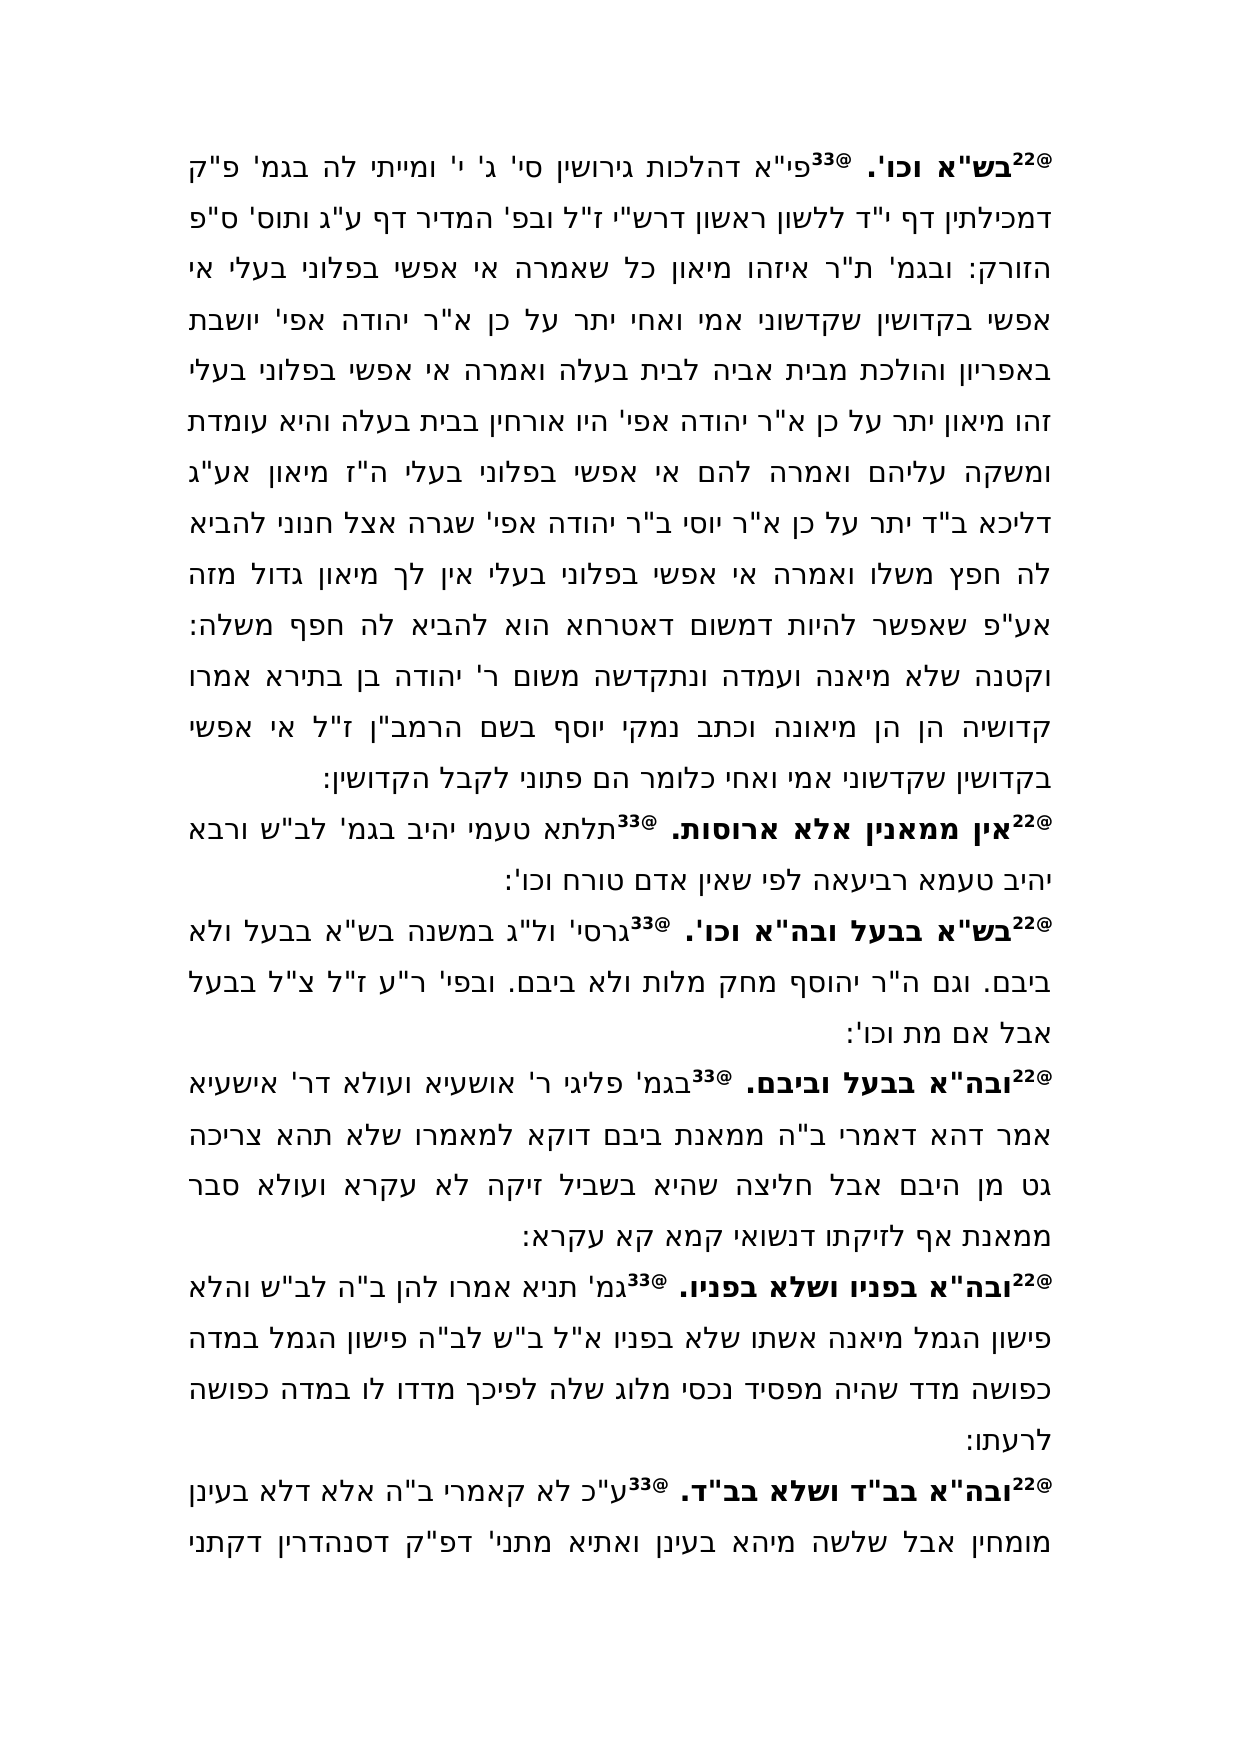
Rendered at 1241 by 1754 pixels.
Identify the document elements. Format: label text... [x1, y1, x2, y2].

text @22ובה"א בפניו ושלא בפניו. @33גמ' תניא אמרו להן ב"ה לב"ש והלא פישון הגמל מיאנה אשתו שלא בפניו א"ל ב"ש לב"ה פישון הגמל במדה כפושה מדד שהיה מפסיד נכסי מלוג שלה לפיכך מדדו לו במדה כפושה לרעתו: [187, 1271, 1053, 1457]
text @22בש"א וכו'. @33פי"א דהלכות גירושין סי' ג' י' ומייתי לה בגמ' פ"ק דמכילתין דף י"ד ללשון ראשון דרש"י ז"ל ובפ' המדיר דף ע"ג ותוס' ס"פ הזורק: ובגמ' ת"ר איזהו מיאון כל שאמרה אי אפשי בפלוני בעלי אי אפשי בקדושין שקדשוני אמי ואחי יתר על כן א"ר יהודה אפי' יושבת באפריון והולכת מבית אביה לבית בעלה ואמרה אי אפשי בפלוני בעלי זהו מיאון יתר על כן א"ר יהודה אפי' היו אורחין בבית בעלה והיא עומדת ומשקה עליהם ואמרה להם אי אפשי בפלוני בעלי ה"ז מיאון אע"ג דליכא ב"ד יתר על כן א"ר יוסי ב"ר יהודה אפי' שגרה אצל חנוני להביא לה חפץ משלו ואמרה אי אפשי בפלוני בעלי אין לך מיאון גדול מזה אע"פ שאפשר להיות דמשום דאטרחא הוא להביא לה חפף משלה: וקטנה שלא מיאנה ועמדה ונתקדשה משום ר' יהודה בן בתירא אמרו קדושיה הן הן מיאונה וכתב נמקי יוסף בשם הרמב"ן ז"ל אי אפשי בקדושין שקדשוני אמי ואחי כלומר הם פתוני לקבל הקדושין: [187, 150, 1053, 795]
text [187, 1474, 1053, 1559]
text @22ובה"א בבעל וביבם. @33בגמ' פליגי ר' אושעיא ועולא דר' אישעיא אמר דהא דאמרי ב"ה ממאנת ביבם דוקא למאמרו שלא תהא צריכה גט מן היבם אבל חליצה שהיא בשביל זיקה לא עקרא ועולא סבר ממאנת אף לזיקתו דנשואי קמא קא עקרא: [187, 1067, 1053, 1254]
text @22אין ממאנין אלא ארוסות. @33תלתא טעמי יהיב בגמ' לב"ש ורבא יהיב טעמא רביעאה לפי שאין אדם טורח וכו': [187, 812, 1053, 897]
text @22בש"א בבעל ובה"א וכו'. @33גרסי' ול"ג במשנה בש"א בבעל ולא ביבם. וגם ה"ר יהוסף מחק מלות ולא ביבם. ובפי' ר"ע ז"ל צ"ל בבעל אבל אם מת וכו': [187, 914, 1053, 1050]
